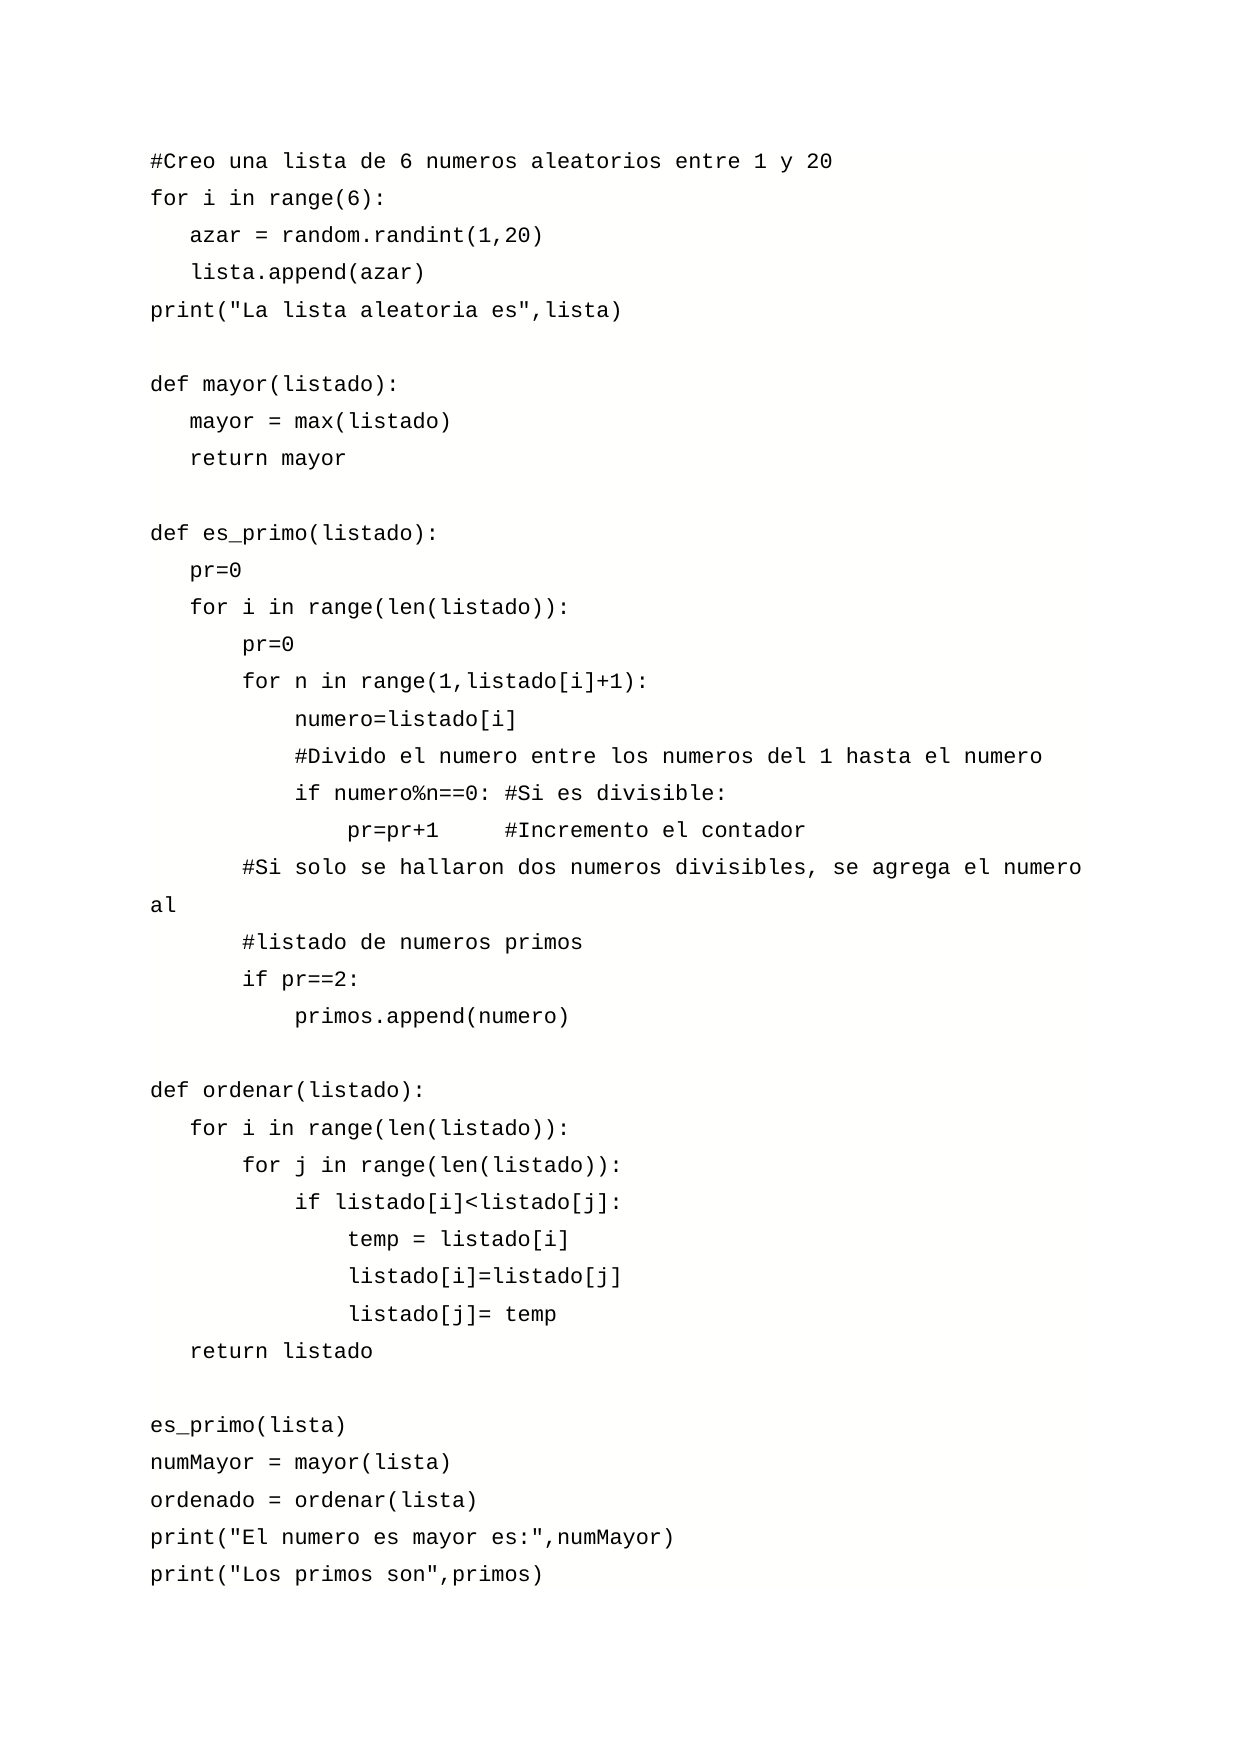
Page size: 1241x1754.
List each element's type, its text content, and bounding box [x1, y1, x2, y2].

text #Si solo se hallaron dos numeros divisibles, se agrega el numero al [150, 857, 1090, 918]
text return listado [150, 1340, 1090, 1365]
text for j in range(len(listado)): [150, 1154, 1090, 1179]
text pr=0 [150, 559, 1090, 584]
text def es_primo(listado): [150, 522, 1090, 547]
text for i in range(len(listado)): [150, 1117, 1090, 1142]
text azar = random.randint(1,20) [150, 224, 1090, 249]
text for i in range(6): [150, 187, 1090, 212]
text print("La lista aleatoria es",lista) [150, 299, 1090, 323]
text print("El numero es mayor es:",numMayor) [150, 1526, 1090, 1551]
text if pr==2: [150, 968, 1090, 993]
text if numero%n==0: #Si es divisible: [150, 782, 1090, 807]
text mayor = max(listado) [150, 410, 1090, 435]
text listado[i]=listado[j] [150, 1266, 1090, 1290]
text def mayor(listado): [150, 373, 1090, 398]
text lista.append(azar) [150, 262, 1090, 286]
text for n in range(1,listado[i]+1): [150, 671, 1090, 695]
text #Divido el numero entre los numeros del 1 hasta el numero [150, 745, 1090, 770]
text primos.append(numero) [150, 1005, 1090, 1030]
text pr=pr+1 #Incremento el contador [150, 819, 1090, 844]
text #Creo una lista de 6 numeros aleatorios entre 1 y 20 [150, 150, 1090, 175]
text numMayor = mayor(lista) [150, 1452, 1090, 1476]
text #listado de numeros primos [150, 931, 1090, 956]
text for i in range(len(listado)): [150, 596, 1090, 621]
text temp = listado[i] [150, 1228, 1090, 1253]
text print("Los primos son",primos) [150, 1563, 1090, 1588]
text ordenado = ordenar(lista) [150, 1489, 1090, 1513]
text return mayor [150, 447, 1090, 472]
text if listado[i]<listado[j]: [150, 1191, 1090, 1216]
text numero=listado[i] [150, 708, 1090, 733]
text def ordenar(listado): [150, 1080, 1090, 1104]
text listado[j]= temp [150, 1303, 1090, 1328]
text es_primo(lista) [150, 1414, 1090, 1439]
text pr=0 [150, 633, 1090, 658]
